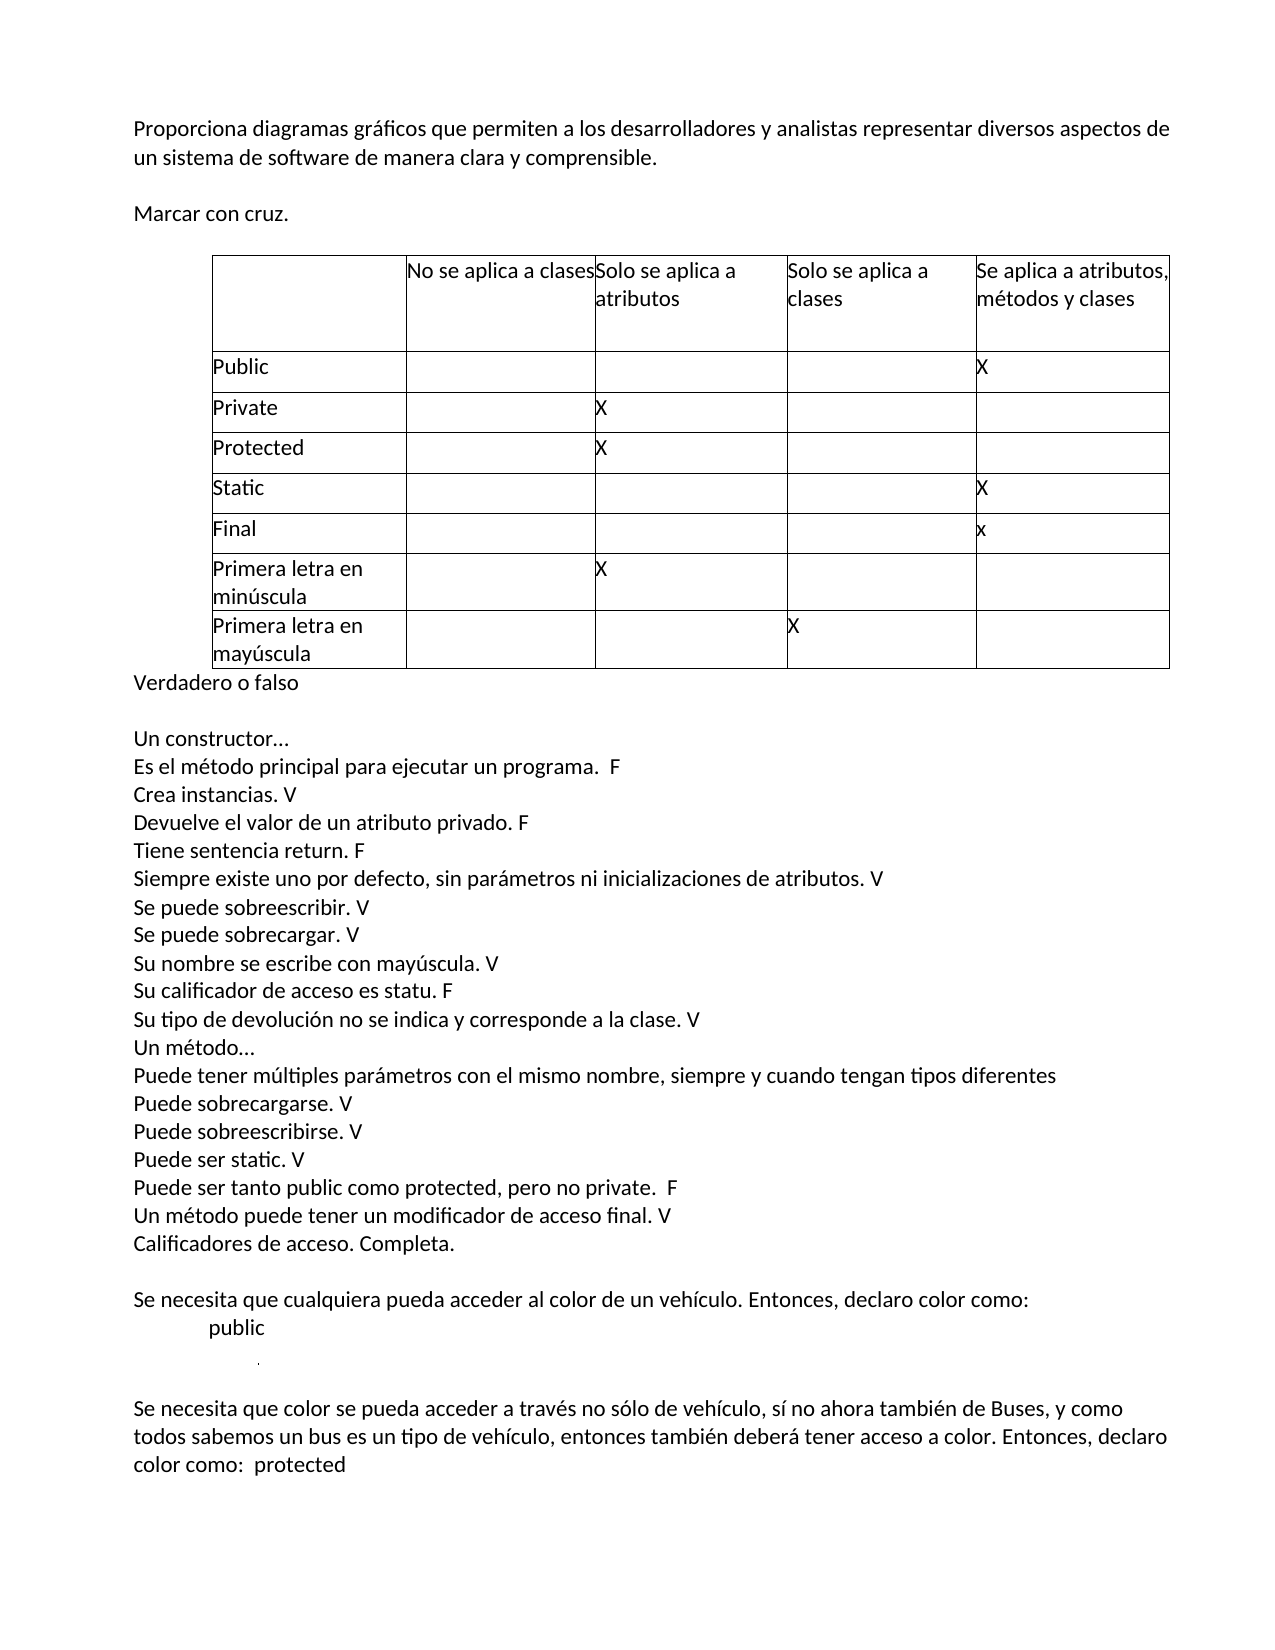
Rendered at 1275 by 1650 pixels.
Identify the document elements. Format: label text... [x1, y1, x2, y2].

table_cell X [596, 393, 787, 432]
table_cell Private [213, 393, 406, 432]
table_cell [788, 474, 976, 513]
text Se necesita que color se pueda acceder a través no sólo de vehículo, sí no ahora también de Buses, y como todos sabemos un bus es un tipo de vehículo, entonces también deberá tener acceso a color. Entonces, declaro color como: protected [133, 1394, 1181, 1478]
text Puede sobrecargarse. V [133, 1089, 1181, 1117]
text Su calificador de acceso es statu. F [133, 977, 1181, 1005]
table_cell [977, 393, 1169, 432]
table_cell [788, 433, 976, 472]
table_header Se aplica a atributos, métodos y clases [977, 256, 1169, 351]
text Siempre existe uno por defecto, sin parámetros ni inicializaciones de atributos. V [133, 864, 1181, 893]
table_cell [788, 514, 976, 553]
table_header Solo se aplica a clases [788, 256, 976, 351]
table_header No se aplica a clases [407, 256, 595, 351]
table_cell [977, 554, 1169, 610]
table_cell x [977, 514, 1169, 553]
table_cell [596, 611, 787, 667]
table_cell Public [213, 352, 406, 392]
table_cell [596, 514, 787, 553]
table_cell [407, 393, 595, 432]
text Un método puede tener un modificador de acceso final. V [133, 1201, 1181, 1229]
table_cell Protected [213, 433, 406, 472]
table_cell [407, 514, 595, 553]
table_cell Static [213, 474, 406, 513]
text Se necesita que cualquiera pueda acceder al color de un vehículo. Entonces, declaro color como: public [133, 1285, 1181, 1341]
table_header [213, 256, 406, 351]
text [133, 114, 1181, 171]
table_cell [788, 554, 976, 610]
table_cell [407, 433, 595, 472]
table_cell X [977, 474, 1169, 513]
table_cell [788, 393, 976, 432]
table_cell [977, 433, 1169, 472]
table_cell X [788, 611, 976, 667]
table_cell [407, 352, 595, 392]
table_cell Primera letra en mayúscula [213, 611, 406, 667]
text Verdadero o falso [133, 668, 1181, 696]
text Tiene sentencia return. F [133, 837, 1181, 864]
text Es el método principal para ejecutar un programa. F [133, 752, 1181, 781]
text Marcar con cruz. [133, 199, 1181, 227]
table_cell Primera letra en minúscula [213, 554, 406, 610]
table_cell X [977, 352, 1169, 392]
text Puede ser tanto public como protected, pero no private. F [133, 1173, 1181, 1201]
text Puede tener múltiples parámetros con el mismo nombre, siempre y cuando tengan tipos diferentes [133, 1061, 1181, 1089]
text Devuelve el valor de un atributo privado. F [133, 808, 1181, 837]
text Puede ser static. V [133, 1145, 1181, 1173]
table_cell X [596, 433, 787, 472]
text Su tipo de devolución no se indica y corresponde a la clase. V [133, 1005, 1181, 1033]
table_cell [596, 352, 787, 392]
table_cell [788, 352, 976, 392]
table_cell [977, 611, 1169, 667]
text Puede sobreescribirse. V [133, 1117, 1181, 1145]
table_cell [596, 474, 787, 513]
table_header Solo se aplica a atributos [596, 256, 787, 351]
table_cell X [596, 554, 787, 610]
text Se puede sobreescribir. V [133, 893, 1181, 921]
table_cell [407, 474, 595, 513]
table_cell [407, 611, 595, 667]
text Su nombre se escribe con mayúscula. V [133, 949, 1181, 977]
text Un constructor… [133, 724, 1181, 752]
text Crea instancias. V [133, 781, 1181, 808]
table_cell Final [213, 514, 406, 553]
text Un método… [133, 1033, 1181, 1061]
text Se puede sobrecargar. V [133, 921, 1181, 949]
table_cell [407, 554, 595, 610]
text Calificadores de acceso. Completa. [133, 1229, 1181, 1257]
